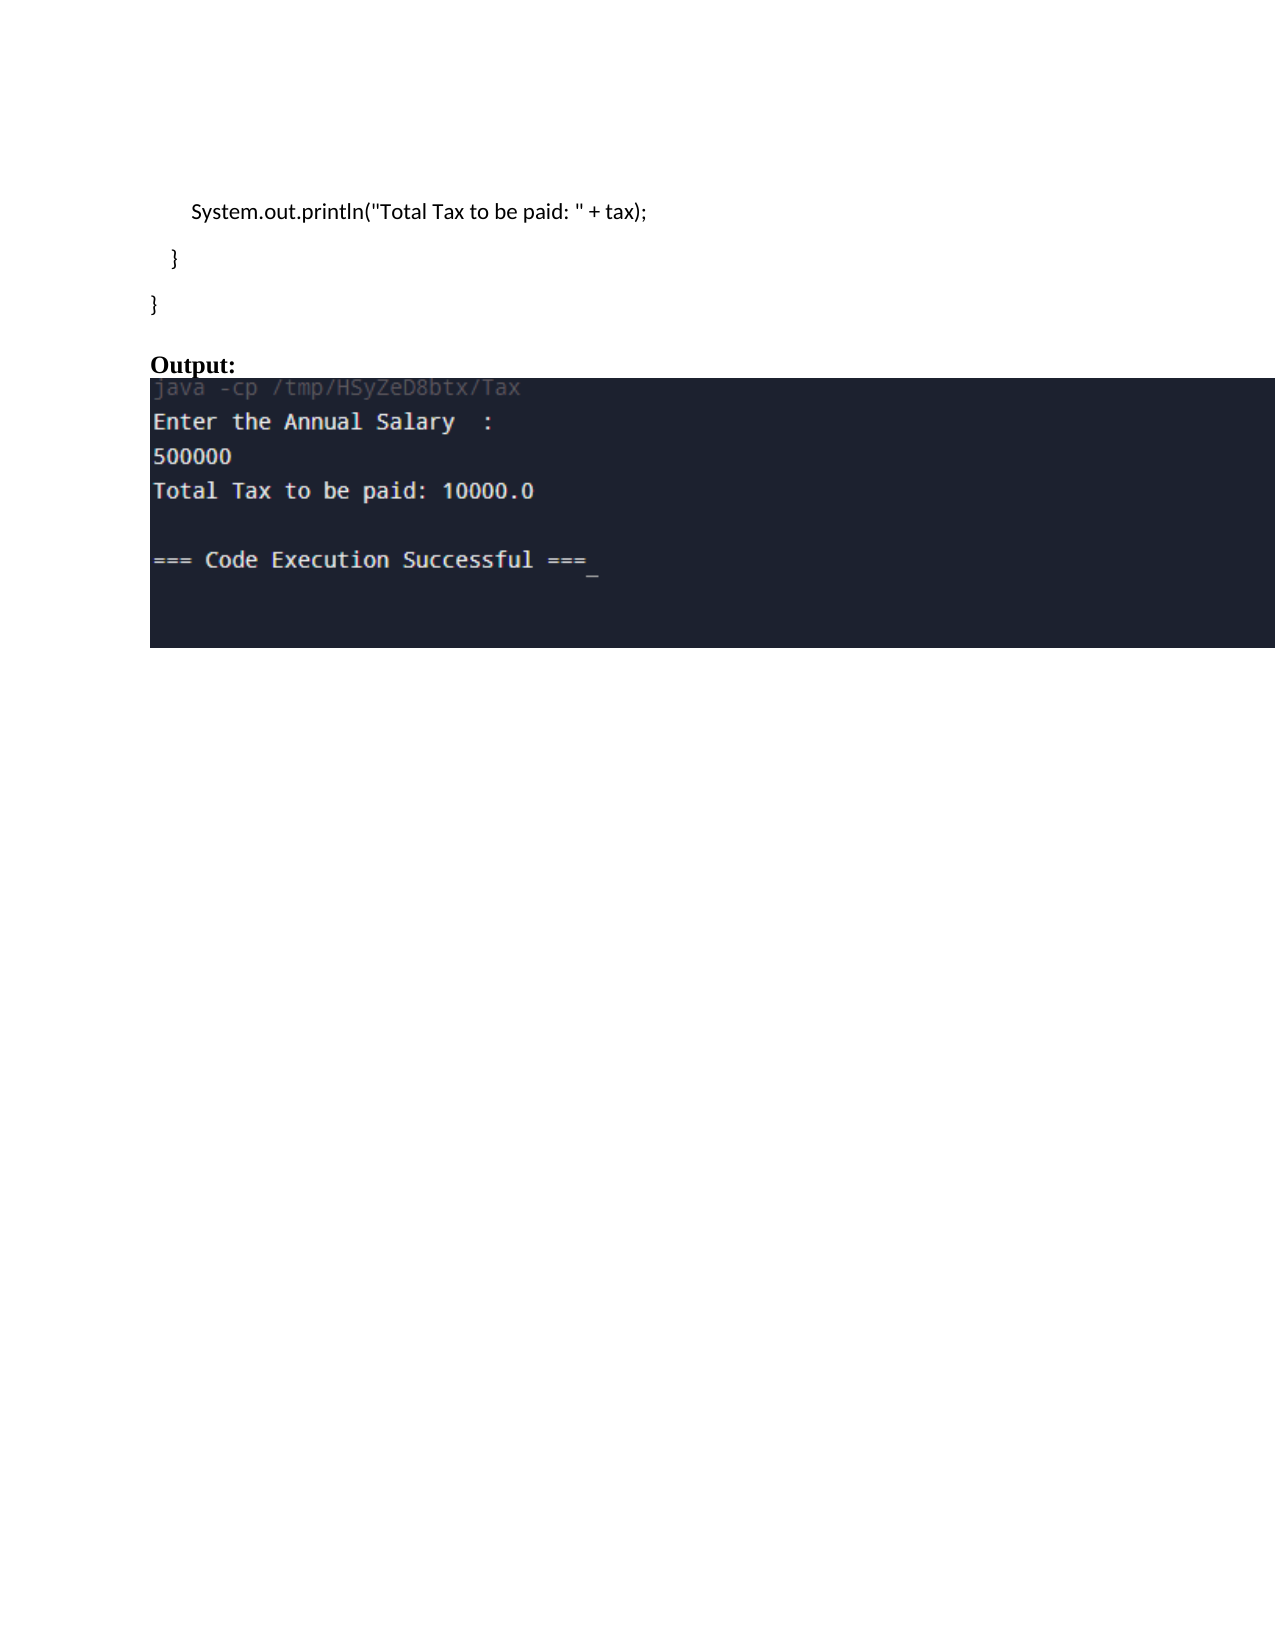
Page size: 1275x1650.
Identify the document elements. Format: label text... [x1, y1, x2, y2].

text } [150, 291, 1125, 319]
text Output: [150, 350, 1125, 378]
text System.out.println("Total Tax to be paid: " + tax); [150, 197, 1125, 225]
text } [150, 244, 1125, 272]
picture [150, 378, 1275, 648]
